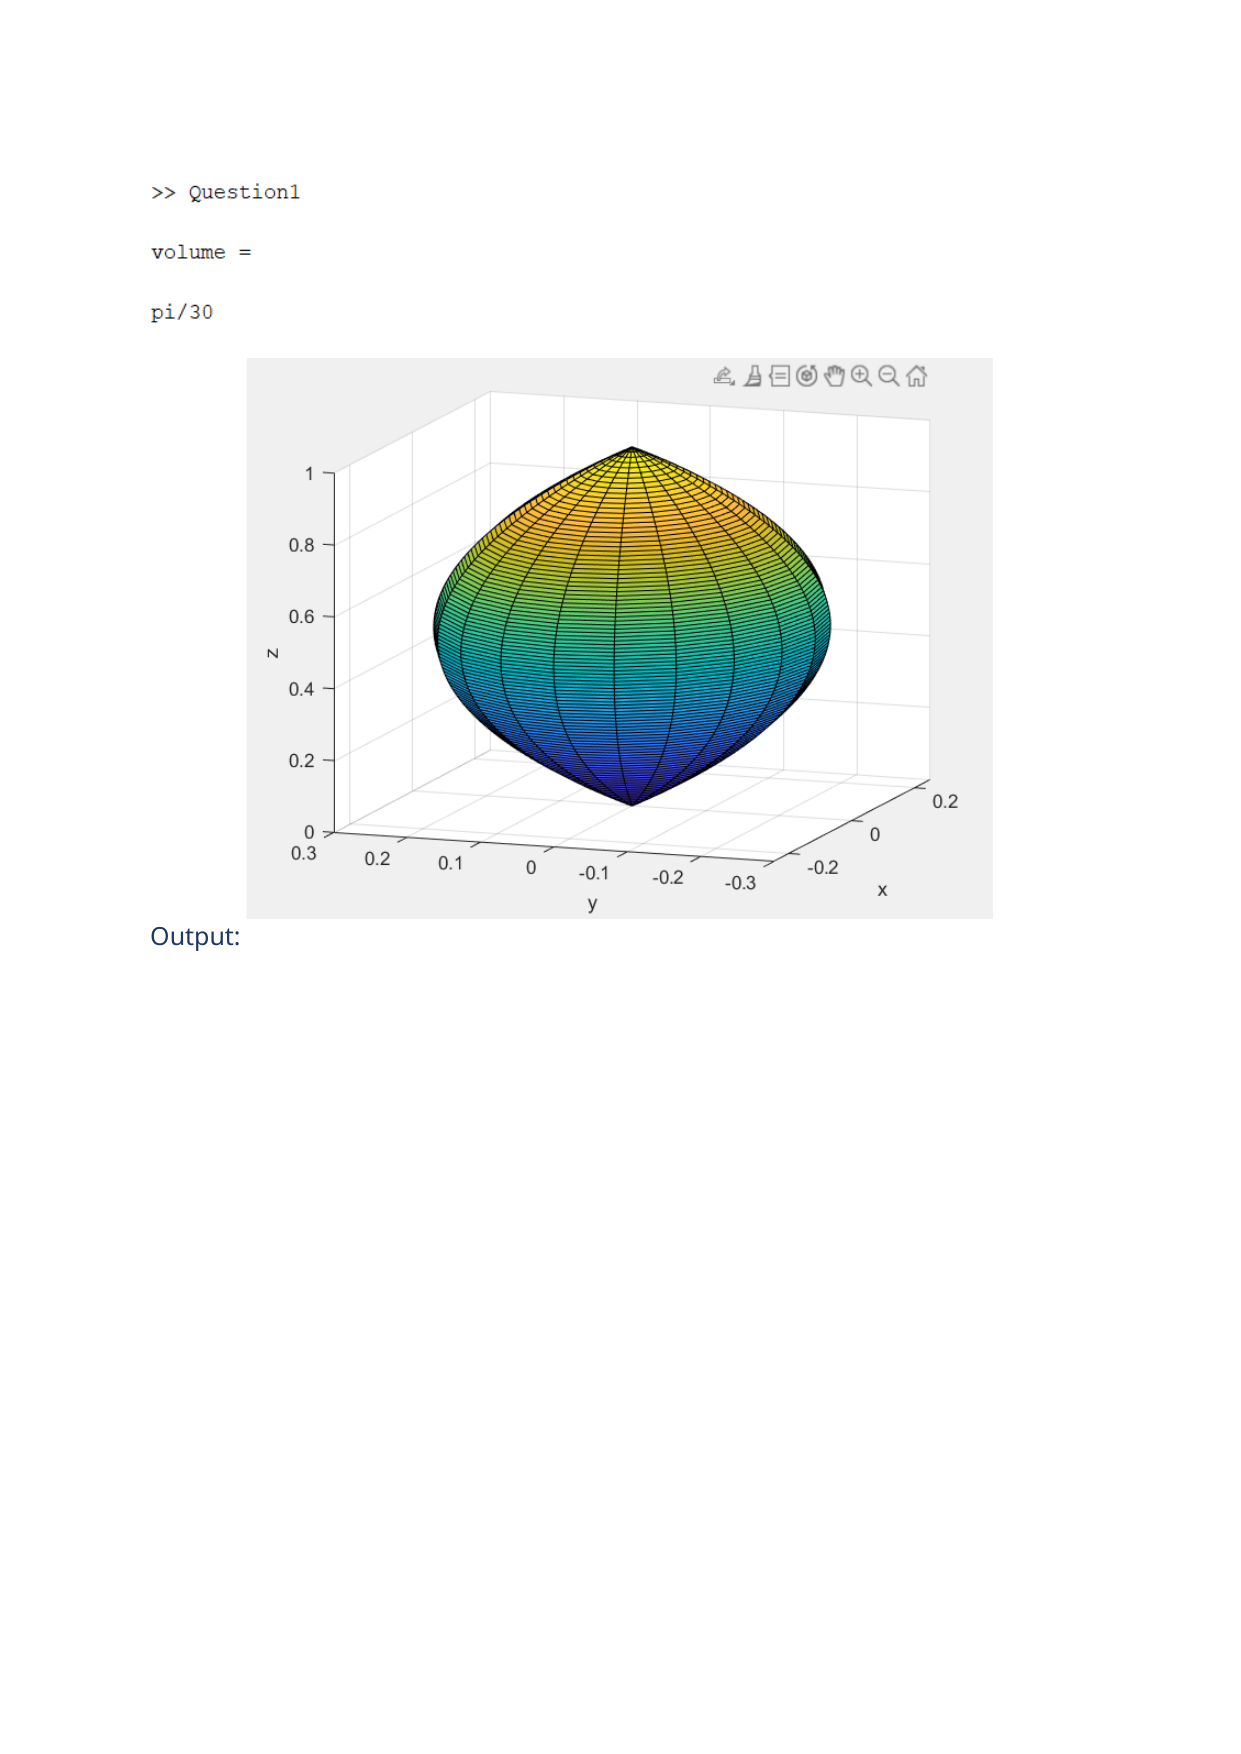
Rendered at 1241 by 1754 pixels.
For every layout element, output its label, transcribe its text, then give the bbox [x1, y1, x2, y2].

picture [150, 181, 314, 330]
picture [246, 358, 993, 919]
